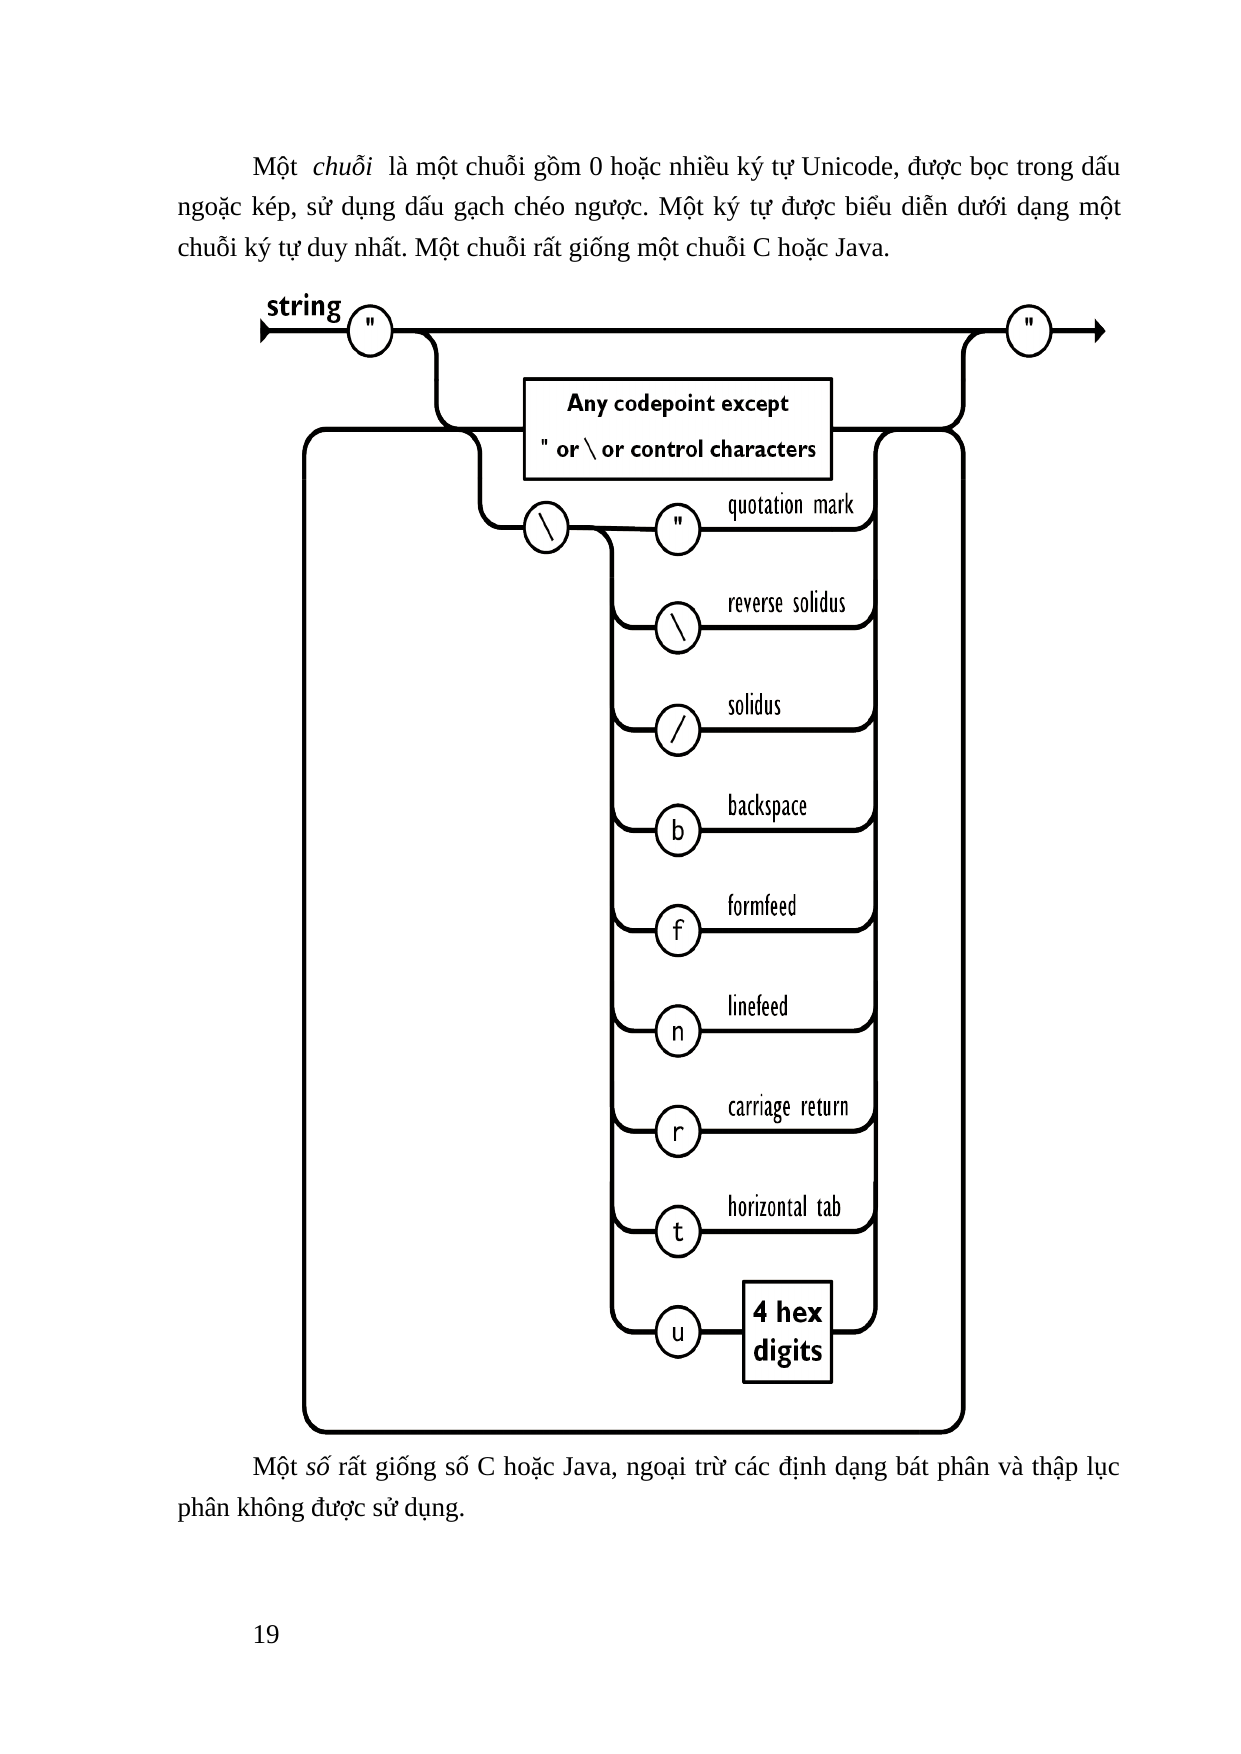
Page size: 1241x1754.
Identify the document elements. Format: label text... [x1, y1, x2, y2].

text Một chuỗi là một chuỗi gồm 0 hoặc nhiều ký tự Unicode, được bọc trong dấu ngoặc kép, sử dụng dấu gạch chéo ngược. Một ký tự được biểu diễn dưới dạng một chuỗi ký tự duy nhất. Một chuỗi rất giống một chuỗi C hoặc Java. [177, 150, 1122, 262]
picture [252, 277, 1106, 1435]
text Một số rất giống số C hoặc Java, ngoại trừ các định dạng bát phân và thập lục phân không được sử dụng. [177, 1450, 1122, 1522]
